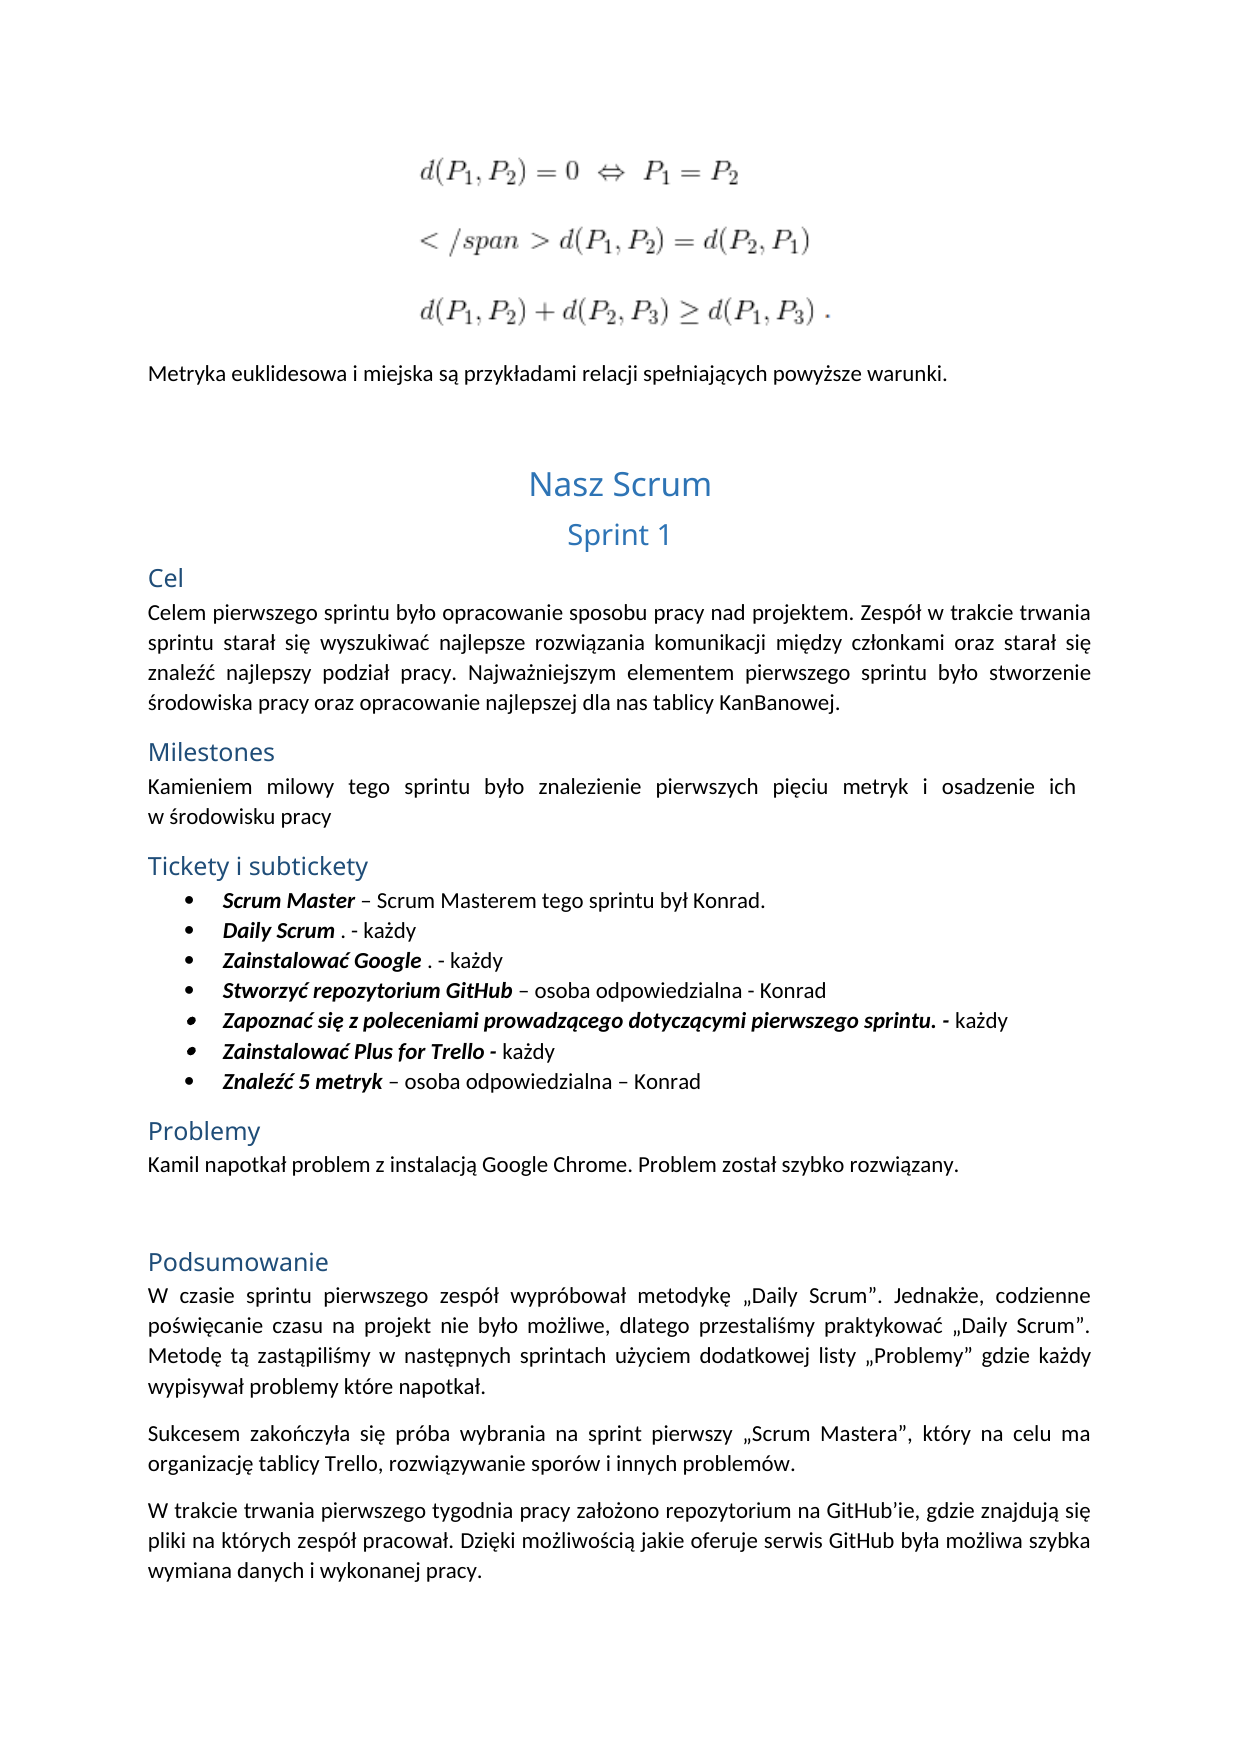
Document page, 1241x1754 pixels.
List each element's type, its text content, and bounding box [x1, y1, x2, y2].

list Zapoznać się z poleceniami prowadzącego dotyczącymi pierwszego sprintu. - każdy [185, 1007, 1093, 1034]
subtitle Milestones [148, 735, 1093, 769]
list Zainstalować Google . - każdy [185, 946, 1093, 974]
list Znaleźć 5 metryk – osoba odpowiedzialna – Konrad [185, 1067, 1093, 1095]
picture [406, 147, 835, 340]
text Celem pierwszego sprintu było opracowanie sposobu pracy nad projektem. Zespół w trakcie trwania sprintu starał się wyszukiwać najlepsze rozwiązania komunikacji między członkami oraz starał się znaleźć najlepszy podział pracy. Najważniejszym elementem pierwszego sprintu było stworzenie środowiska pracy oraz opracowanie najlepszej dla nas tablicy KanBanowej. [148, 598, 1093, 716]
subtitle Podsumowanie [148, 1244, 1093, 1278]
list Zainstalować Plus for Trello - każdy [185, 1037, 1093, 1065]
subtitle Nasz Scrum [148, 461, 1093, 506]
list Daily Scrum . - każdy [185, 916, 1093, 944]
text Sukcesem zakończyła się próba wybrania na sprint pierwszy „Scrum Mastera”, który na celu ma organizację tablicy Trello, rozwiązywanie sporów i innych problemów. [148, 1419, 1093, 1477]
text W trakcie trwania pierwszego tygodnia pracy założono repozytorium na GitHub’ie, gdzie znajdują się pliki na których zespół pracował. Dzięki możliwością jakie oferuje serwis GitHub była możliwa szybka wymiana danych i wykonanej pracy. [148, 1496, 1093, 1584]
subtitle Sprint 1 [148, 514, 1093, 553]
text Kamieniem milowy tego sprintu było znalezienie pierwszych pięciu metryk i osadzenie ich w środowisku pracy [148, 772, 1093, 830]
list Stworzyć repozytorium GitHub – osoba odpowiedzialna - Konrad [185, 976, 1093, 1004]
subtitle Tickety i subtickety [148, 849, 1093, 883]
text Metryka euklidesowa i miejska są przykładami relacji spełniających powyższe warunki. [148, 359, 1093, 387]
subtitle Problemy [148, 1114, 1093, 1148]
text W czasie sprintu pierwszego zespół wypróbował metodykę „Daily Scrum”. Jednakże, codzienne poświęcanie czasu na projekt nie było możliwe, dlatego przestaliśmy praktykować „Daily Scrum”. Metodę tą zastąpiliśmy w następnych sprintach użyciem dodatkowej listy „Problemy” gdzie każdy wypisywał problemy które napotkał. [148, 1281, 1093, 1400]
list Scrum Master – Scrum Masterem tego sprintu był Konrad. [185, 886, 1093, 914]
subtitle Cel [148, 561, 1093, 595]
text Kamil napotkał problem z instalacją Google Chrome. Problem został szybko rozwiązany. [148, 1151, 1093, 1179]
